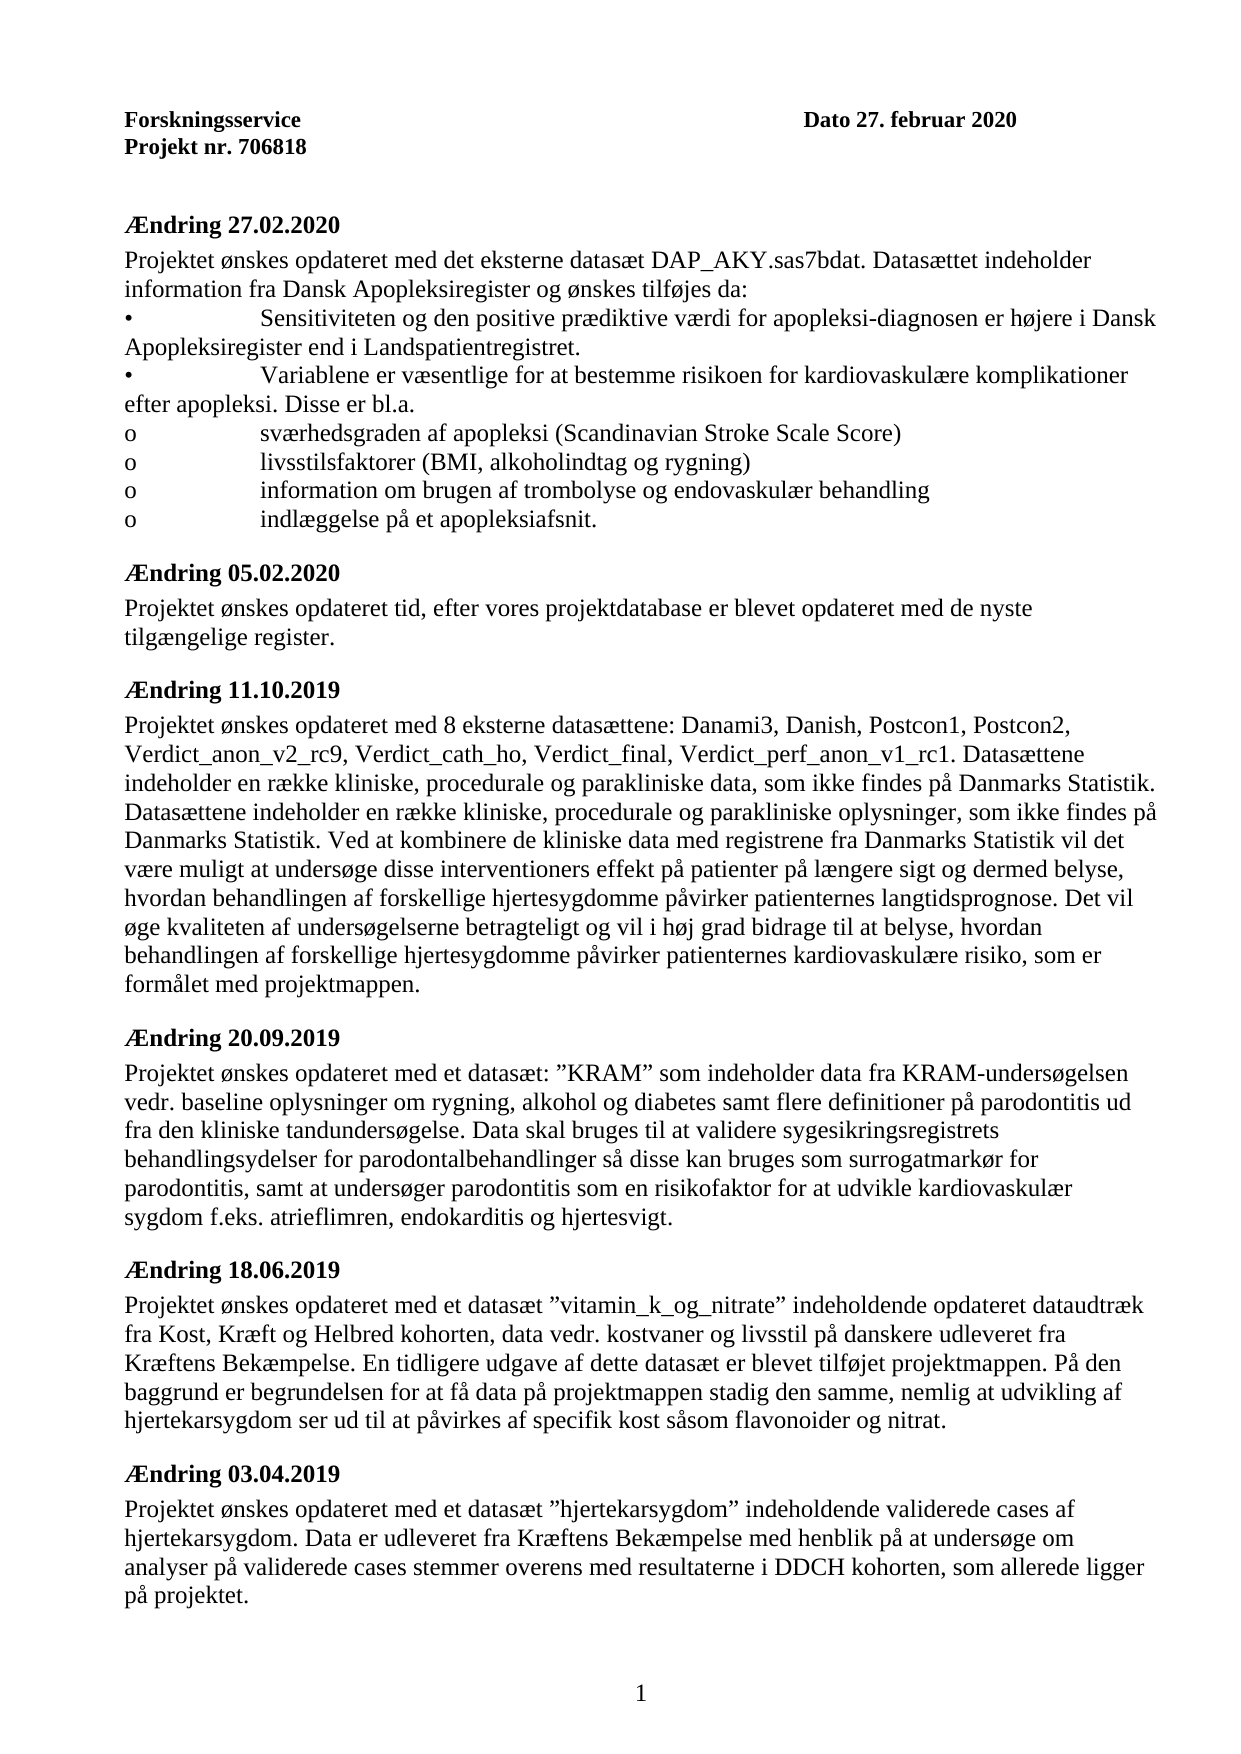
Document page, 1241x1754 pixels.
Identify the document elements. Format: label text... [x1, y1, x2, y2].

text • Variablene er væsentlige for at bestemme risikoen for kardiovaskulære komplikationer efter apopleksi. Disse er bl.a. [124, 360, 1157, 418]
text o information om brugen af trombolyse og endovaskulær behandling [124, 475, 1157, 504]
subtitle Ændring 05.02.2020 [124, 558, 1157, 587]
text • Sensitiviteten og den positive prædiktive værdi for apopleksi-diagnosen er højere i Dansk Apopleksiregister end i Landspatientregistret. [124, 303, 1157, 360]
subtitle Projekt nr. 706818 [124, 133, 1157, 159]
text Projektet ønskes opdateret med et datasæt: ”KRAM” som indeholder data fra KRAM-undersøgelsen vedr. baseline oplysninger om rygning, alkohol og diabetes samt flere definitioner på parodontitis ud fra den kliniske tandundersøgelse. Data skal bruges til at validere sygesikringsregistrets behandlingsydelser for parodontalbehandlinger så disse kan bruges som surrogatmarkør for parodontitis, samt at undersøger parodontitis som en risikofaktor for at udvikle kardiovaskulær sygdom f.eks. atrieflimren, endokarditis og hjertesvigt. [124, 1058, 1157, 1230]
text Datasættene indeholder en række kliniske, procedurale og parakliniske oplysninger, som ikke findes på Danmarks Statistik. Ved at kombinere de kliniske data med registrene fra Danmarks Statistik vil det være muligt at undersøge disse interventioners effekt på patienter på længere sigt og dermed belyse, hvordan behandlingen af forskellige hjertesygdomme påvirker patienternes langtidsprognose. Det vil øge kvaliteten af undersøgelserne betragteligt og vil i høj grad bidrage til at belyse, hvordan behandlingen af forskellige hjertesygdomme påvirker patienternes kardiovaskulære risiko, som er formålet med projektmappen. [124, 797, 1157, 998]
text Projektet ønskes opdateret med 8 eksterne datasættene: Danami3, Danish, Postcon1, Postcon2, Verdict_anon_v2_rc9, Verdict_cath_ho, Verdict_final, Verdict_perf_anon_v1_rc1. Datasættene indeholder en række kliniske, procedurale og parakliniske data, som ikke findes på Danmarks Statistik. [124, 710, 1157, 797]
subtitle Ændring 20.09.2019 [124, 1023, 1157, 1052]
text Projektet ønskes opdateret med det eksterne datasæt DAP_AKY.sas7bdat. Datasættet indeholder information fra Dansk Apopleksiregister og ønskes tilføjes da: [124, 245, 1157, 303]
text Projektet ønskes opdateret tid, efter vores projektdatabase er blevet opdateret med de nyste tilgængelige register. [124, 593, 1157, 650]
subtitle Ændring 27.02.2020 [124, 210, 1157, 239]
subtitle Forskningsservice Dato 27. februar 2020 [124, 106, 1157, 133]
text o sværhedsgraden af apopleksi (Scandinavian Stroke Scale Score) [124, 418, 1157, 447]
text o indlæggelse på et apopleksiafsnit. [124, 504, 1157, 533]
subtitle Ændring 11.10.2019 [124, 675, 1157, 704]
text o livsstilsfaktorer (BMI, alkoholindtag og rygning) [124, 447, 1157, 475]
subtitle Ændring 03.04.2019 [124, 1459, 1157, 1488]
subtitle Ændring 18.06.2019 [124, 1255, 1157, 1284]
